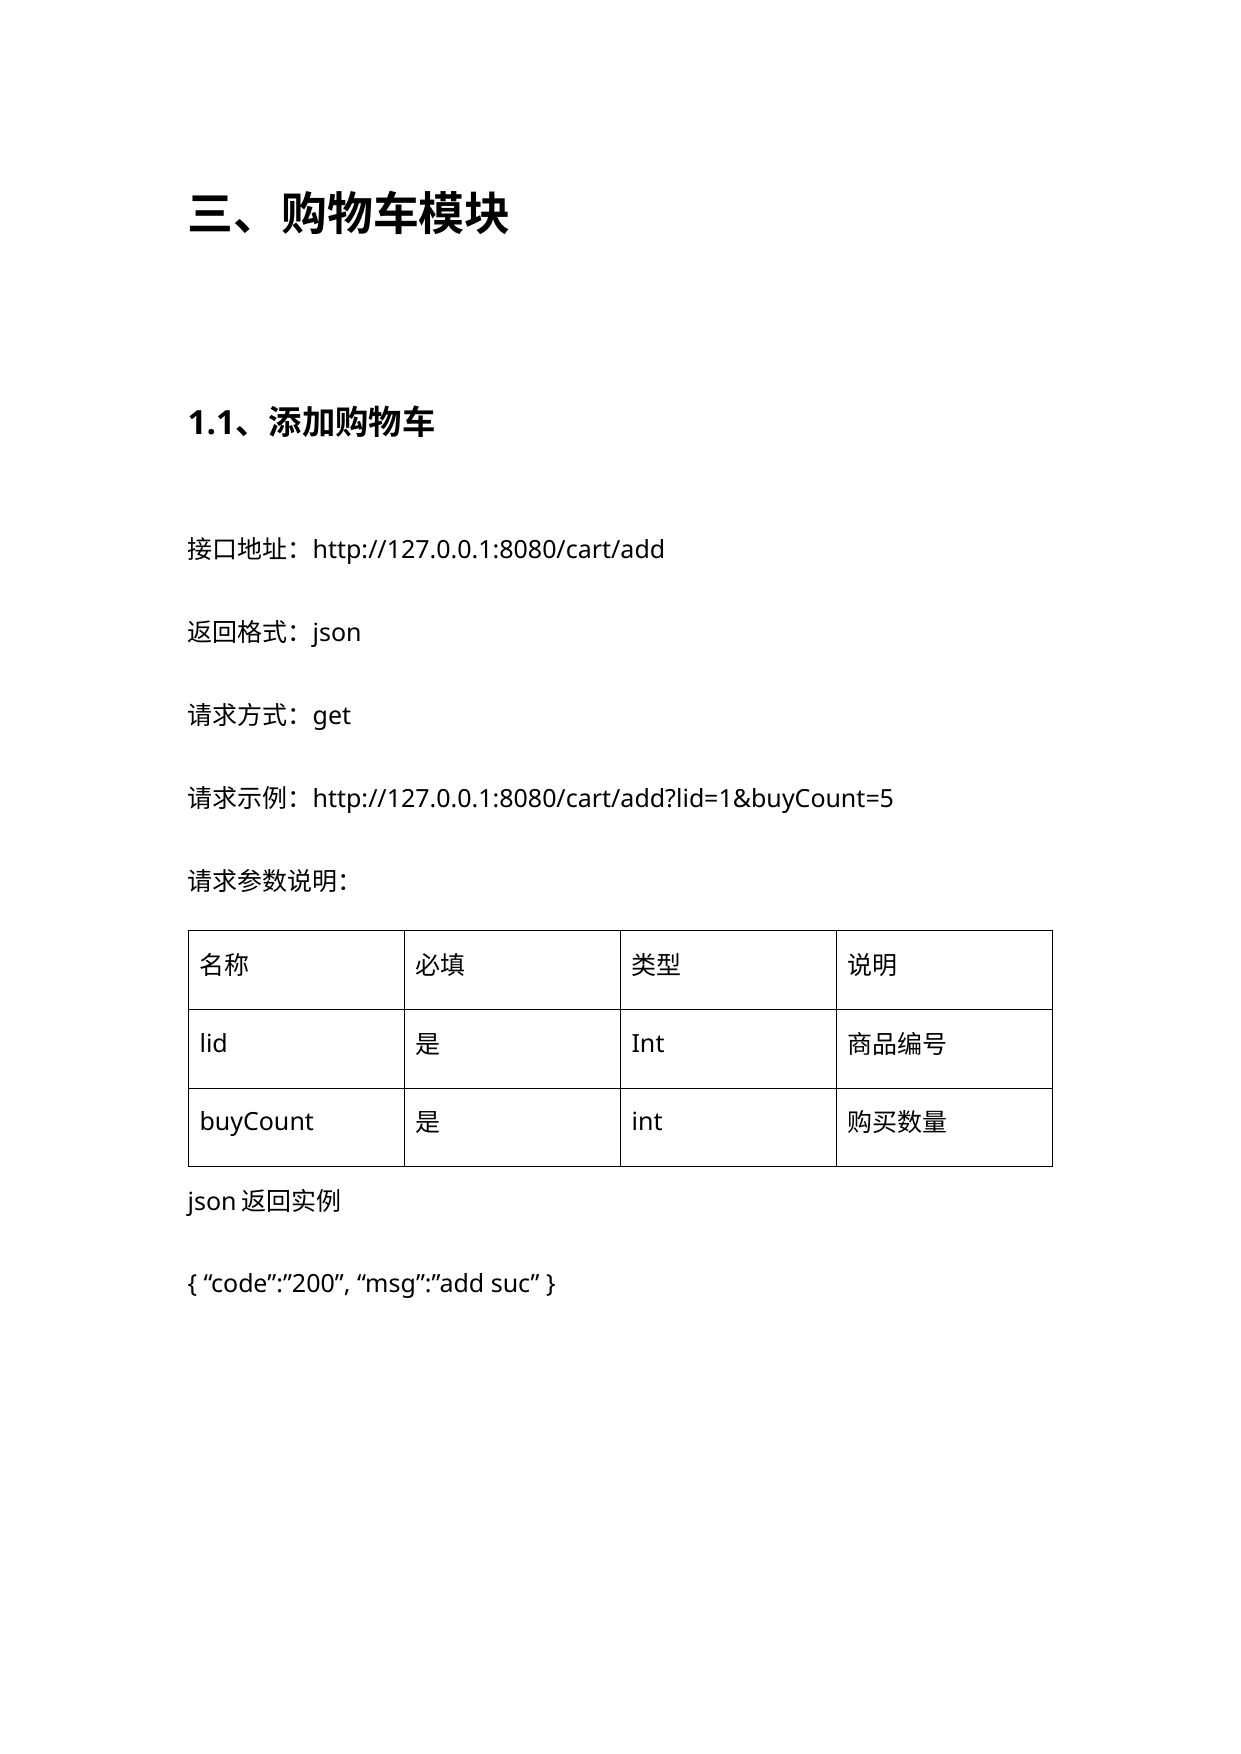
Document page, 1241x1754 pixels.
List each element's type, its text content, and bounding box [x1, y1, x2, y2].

table_cell Int [621, 1010, 836, 1087]
text 返回格式：json [187, 598, 1053, 663]
table_header 类型 [621, 931, 836, 1009]
text 请求方式：get [187, 681, 1053, 746]
table_cell buyCount [189, 1089, 404, 1166]
table_cell 购买数量 [837, 1089, 1052, 1166]
subtitle 购物车模块 [187, 162, 1053, 259]
table_header 说明 [837, 931, 1052, 1009]
text json返回实例 [187, 1167, 1053, 1232]
subtitle 1.1、添加购物车 [187, 387, 1053, 452]
table_cell 是 [405, 1010, 620, 1087]
text { “code”:”200”, “msg”:”add suc” } [187, 1250, 1053, 1315]
text 接口地址：http://127.0.0.1:8080/cart/add [187, 515, 1053, 580]
table_cell 商品编号 [837, 1010, 1052, 1087]
text 请求参数说明： [187, 847, 1053, 912]
text 请求示例：http://127.0.0.1:8080/cart/add?lid=1&buyCount=5 [187, 764, 1053, 829]
table_cell int [621, 1089, 836, 1166]
table_cell lid [189, 1010, 404, 1087]
table_cell 是 [405, 1089, 620, 1166]
table_header 名称 [189, 931, 404, 1009]
table_header 必填 [405, 931, 620, 1009]
